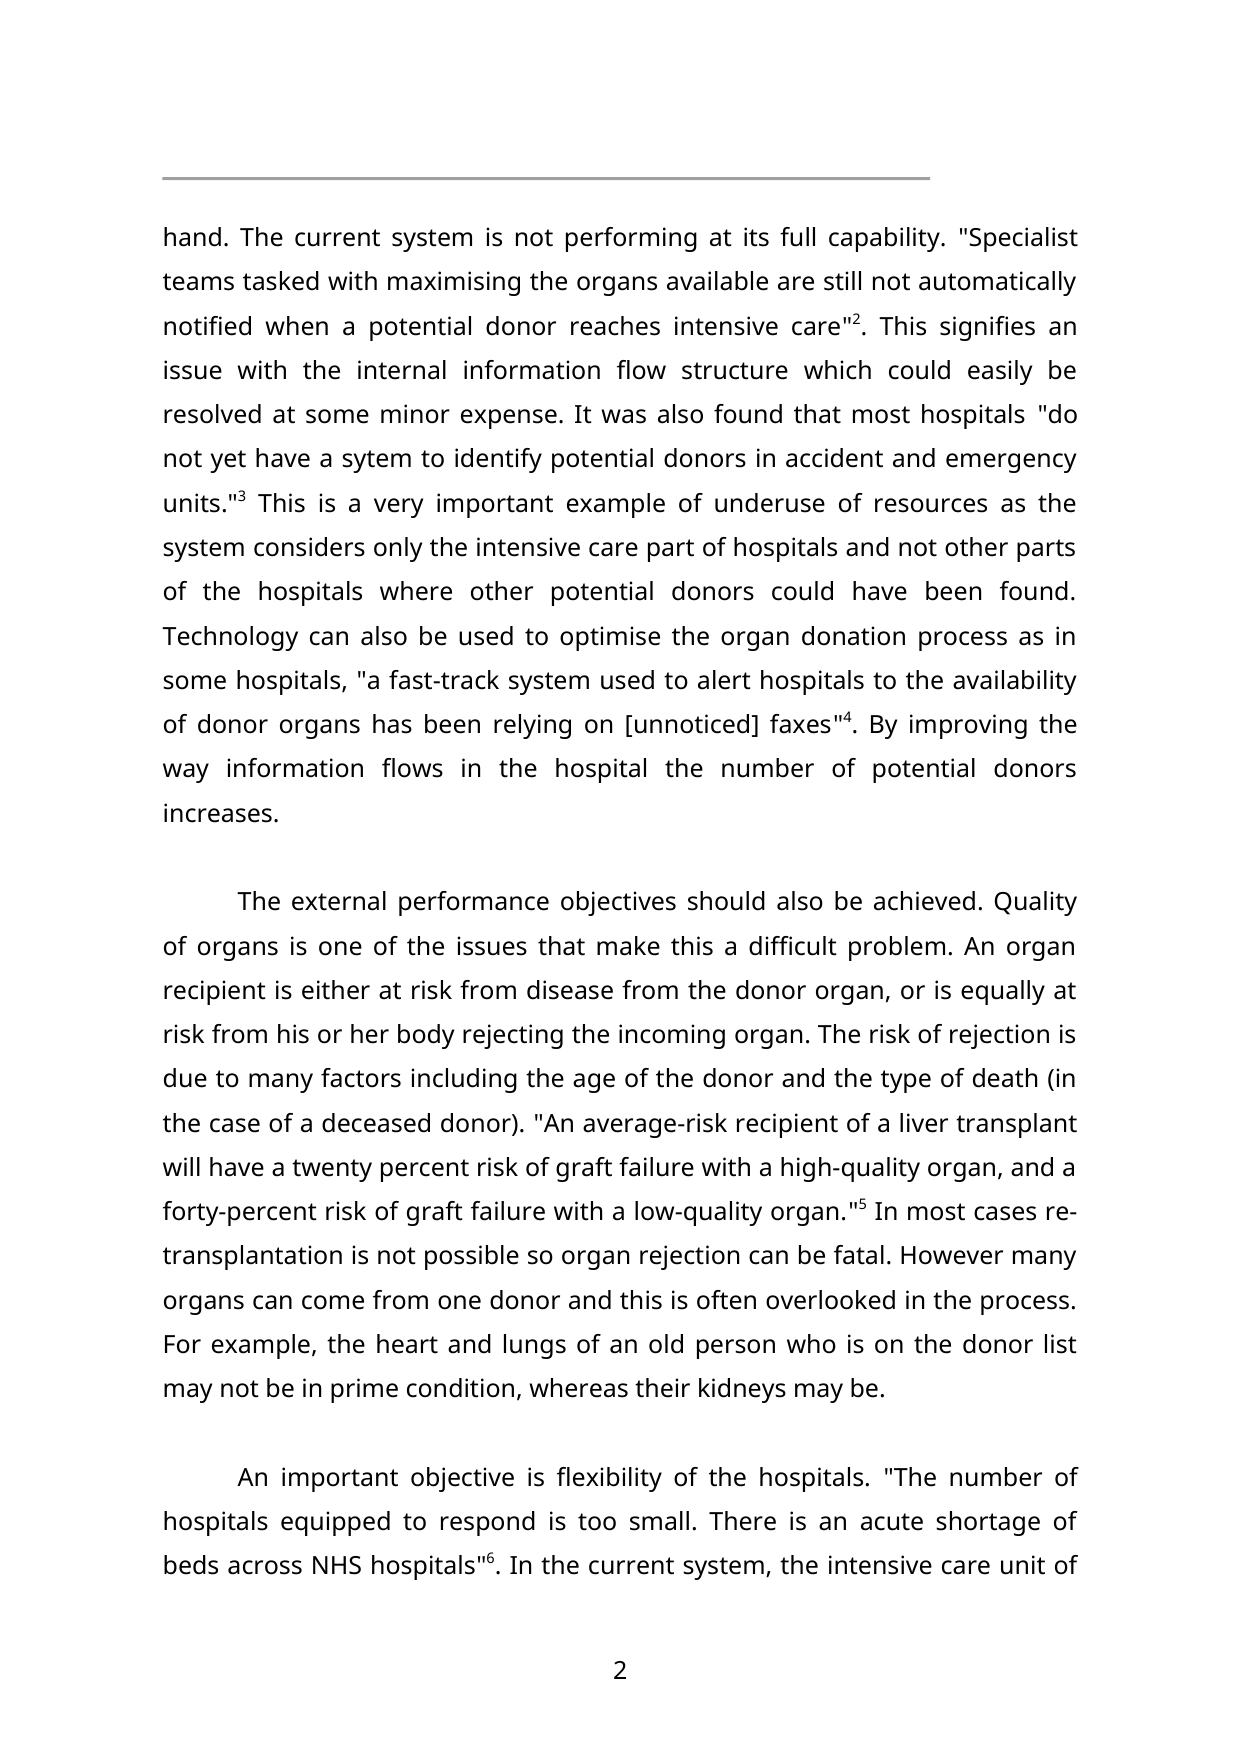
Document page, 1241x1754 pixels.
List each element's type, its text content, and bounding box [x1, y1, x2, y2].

text The external performance objectives should also be achieved. Quality of organs is one of the issues that make this a difficult problem. An organ recipient is either at risk from disease from the donor organ, or is equally at risk from his or her body rejecting the incoming organ. The risk of rejection is due to many factors including the age of the donor and the type of death (in the case of a deceased donor). "An average-risk recipient of a liver transplant will have a twenty percent risk of graft failure with a high-quality organ, and a forty-percent risk of graft failure with a low-quality organ." In most cases re-transplantation is not possible so organ rejection can be fatal. However many organs can come from one donor and this is often overlooked in the process. For example, the heart and lungs of an old person who is on the donor list may not be in prime condition, whereas their kidneys may be. [162, 884, 1078, 1405]
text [162, 1459, 1078, 1582]
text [162, 220, 1078, 829]
